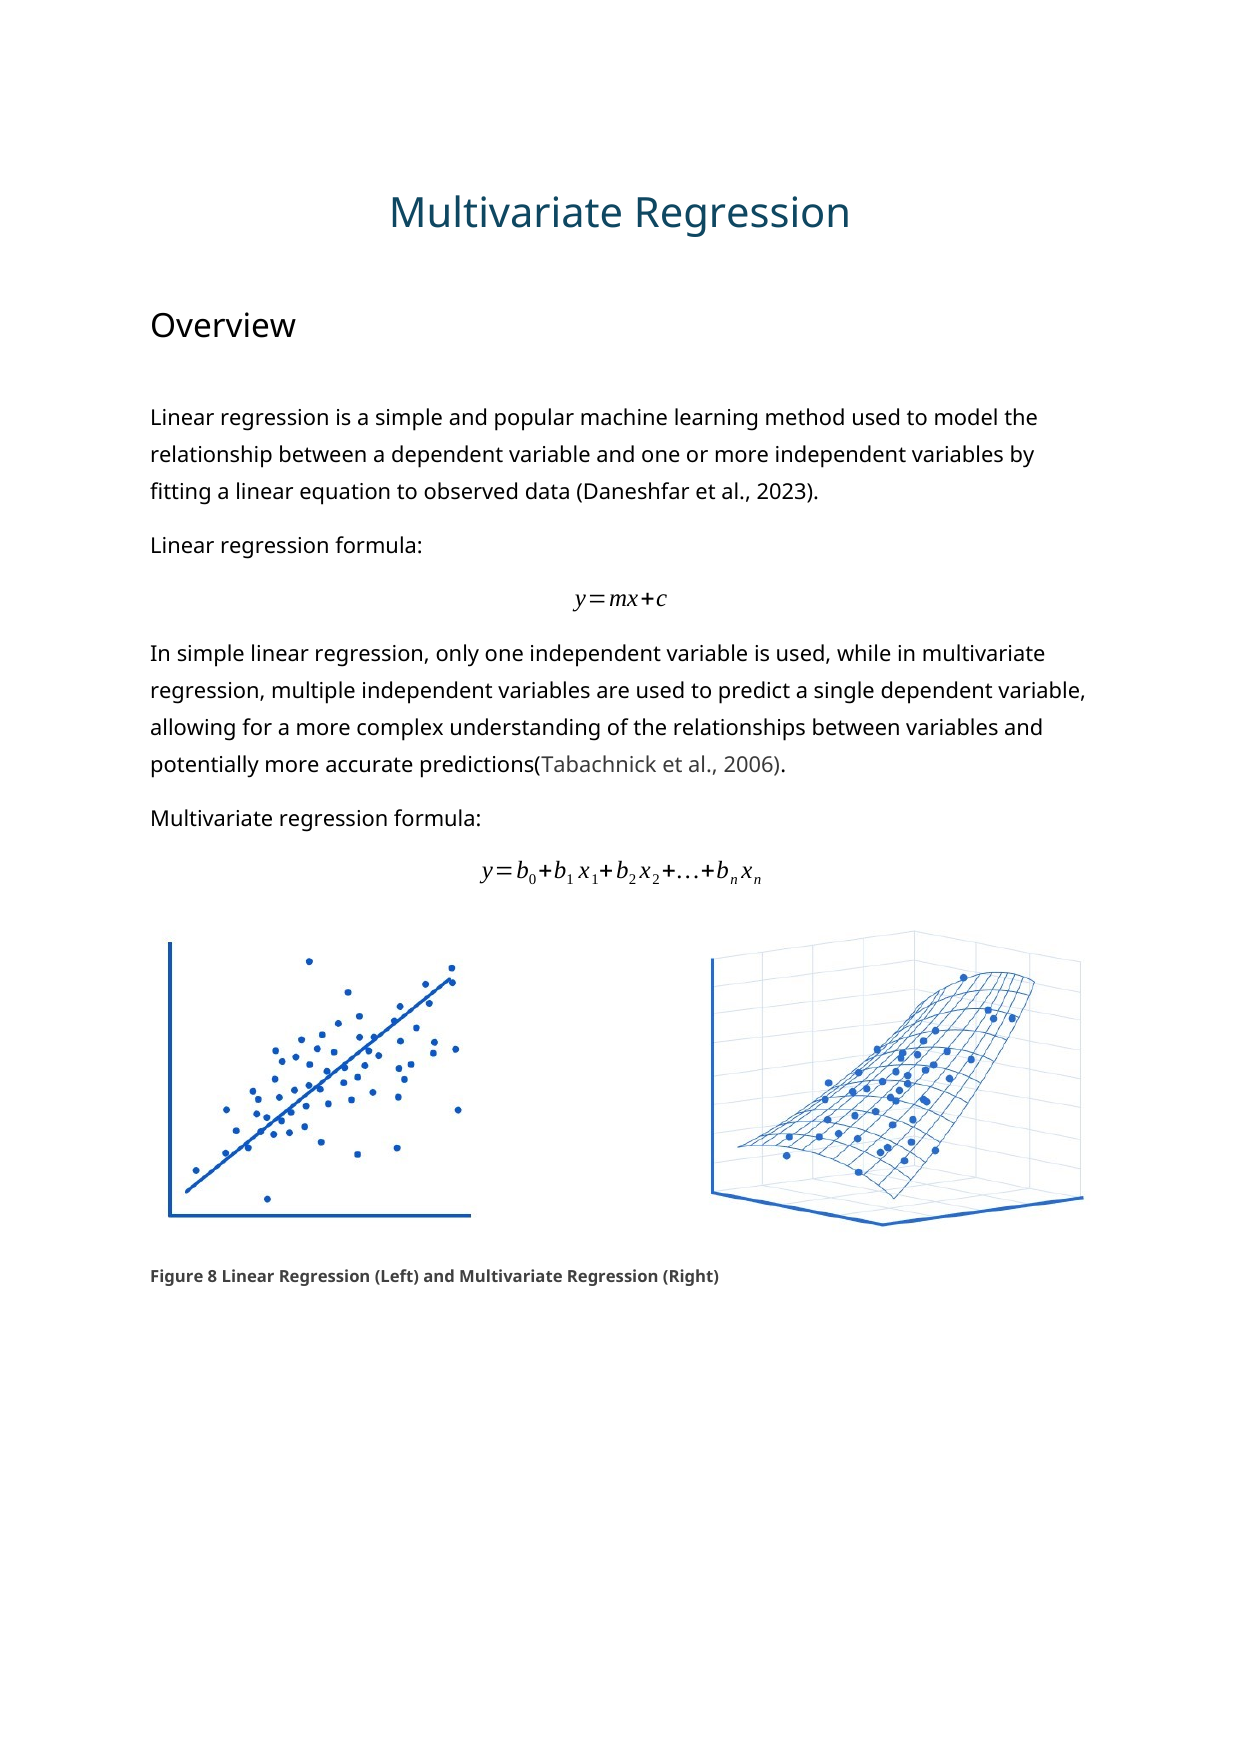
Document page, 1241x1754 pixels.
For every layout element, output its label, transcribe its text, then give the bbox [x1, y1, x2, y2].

text In simple linear regression, only one independent variable is used, while in multivariate regression, multiple independent variables are used to predict a single dependent variable, allowing for a more complex understanding of the relationships between variables and potentially more accurate predictions(Tabachnick et al., 2006). [150, 637, 1090, 779]
subtitle Multivariate Regression [150, 183, 1090, 240]
text Linear regression is a simple and popular machine learning method used to model the relationship between a dependent variable and one or more independent variables by fitting a linear equation to observed data (Daneshfar et al., 2023). [150, 402, 1090, 506]
picture [150, 912, 1091, 1241]
text Linear regression formula: [150, 530, 1090, 559]
text Figure 8 Linear Regression (Left) and Multivariate Regression (Right) [150, 1264, 1090, 1287]
text Multivariate regression formula: [150, 803, 1090, 833]
subtitle Overview [150, 302, 1090, 348]
